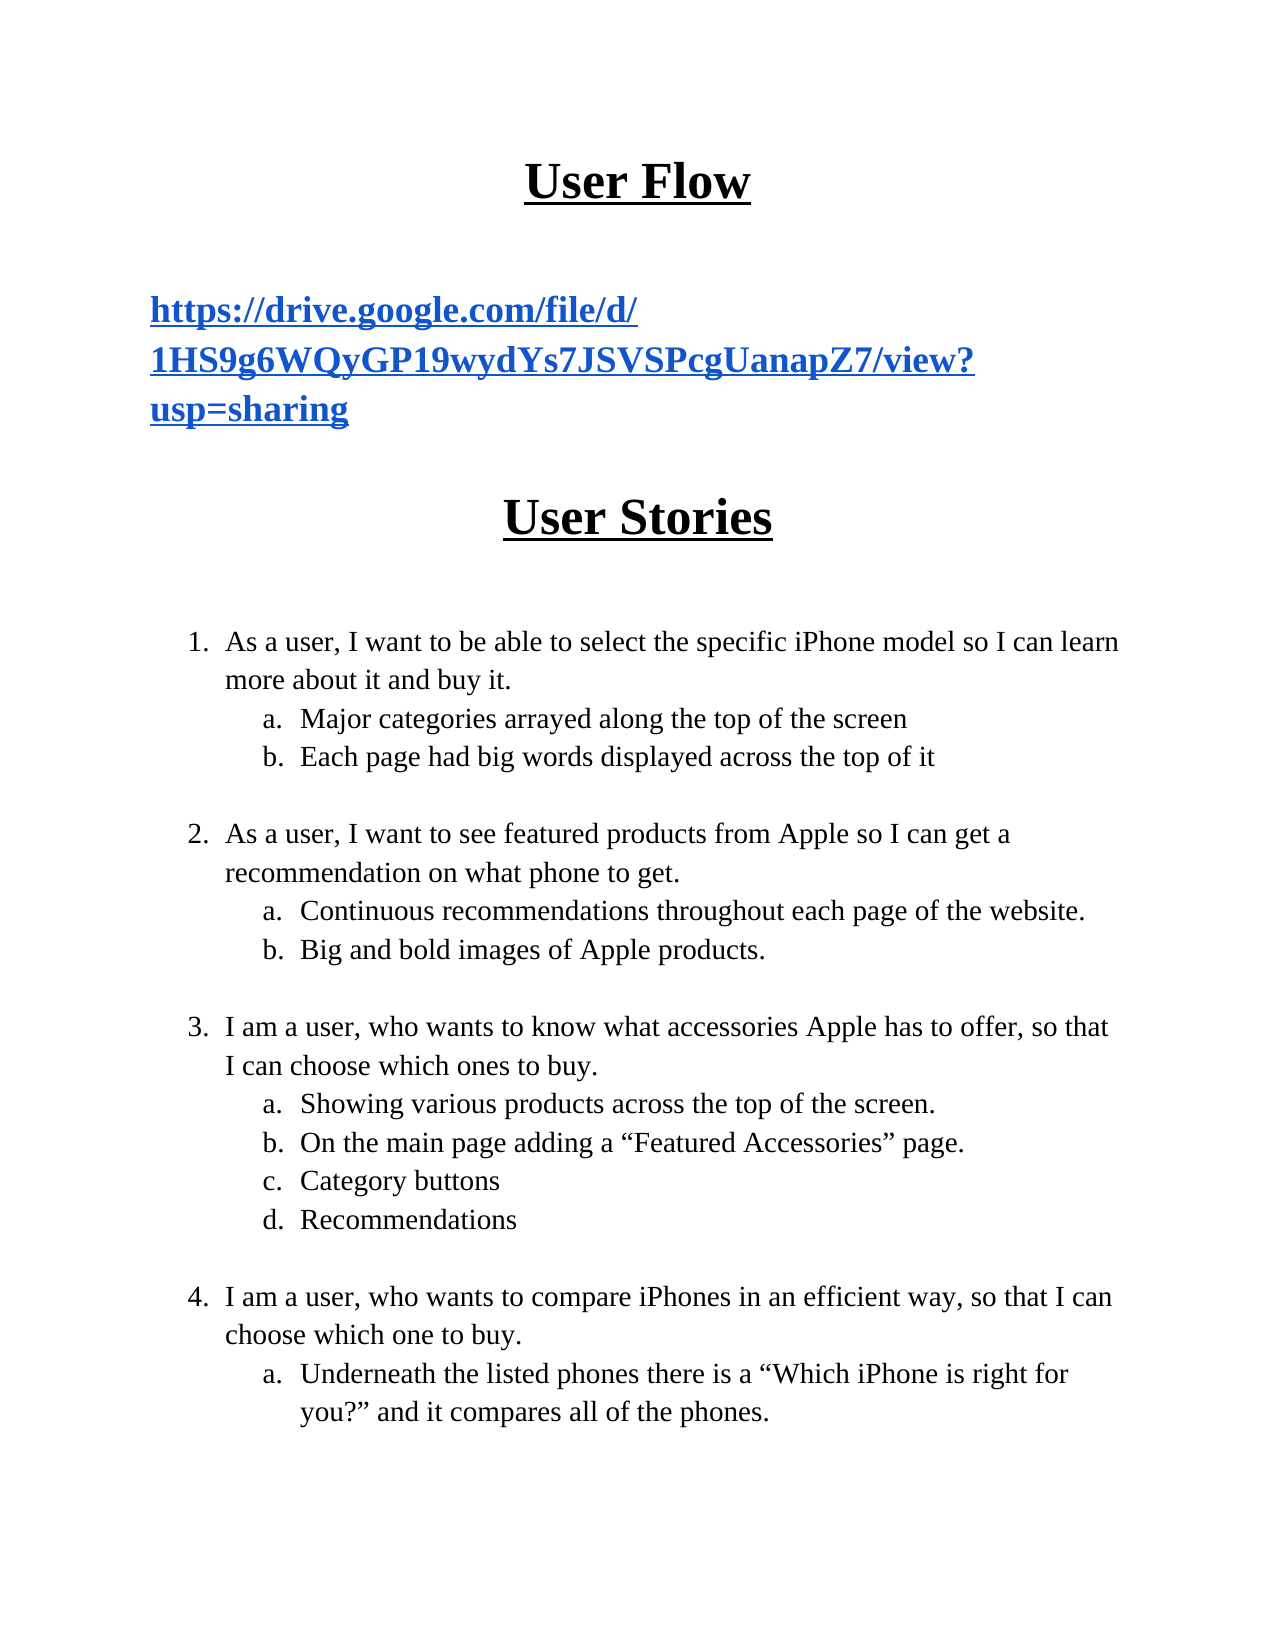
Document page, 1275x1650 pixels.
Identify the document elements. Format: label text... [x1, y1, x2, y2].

text User Flow [150, 150, 1125, 210]
list Category buttons [262, 1163, 1125, 1197]
list On the main page adding a “Featured Accessories” page. [262, 1125, 1125, 1158]
list Big and bold images of Apple products. [262, 932, 1125, 966]
list Underneath the listed phones there is a “Which iPhone is right for you?” and it compares all of the phones. [262, 1356, 1125, 1428]
list As a user, I want to see featured products from Apple so I can get a recommendation on what phone to get. [187, 816, 1125, 888]
list Each page had big words displayed across the top of it [262, 739, 1125, 773]
list I am a user, who wants to know what accessories Apple has to offer, so that I can choose which ones to buy. [187, 1009, 1125, 1081]
list Continuous recommendations throughout each page of the website. [262, 893, 1125, 927]
text User Stories [150, 486, 1125, 546]
list Recommendations [262, 1202, 1125, 1235]
list Major categories arrayed along the top of the screen [262, 701, 1125, 734]
list As a user, I want to be able to select the specific iPhone model so I can learn more about it and buy it. [187, 624, 1125, 696]
list Showing various products across the top of the screen. [262, 1086, 1125, 1120]
list I am a user, who wants to compare iPhones in an efficient way, so that I can choose which one to buy. [187, 1279, 1125, 1351]
text https://drive.google.com/file/d/1HS9g6WQyGP19wydYs7JSVSPcgUanapZ7/view?usp=sharing [150, 288, 1125, 430]
